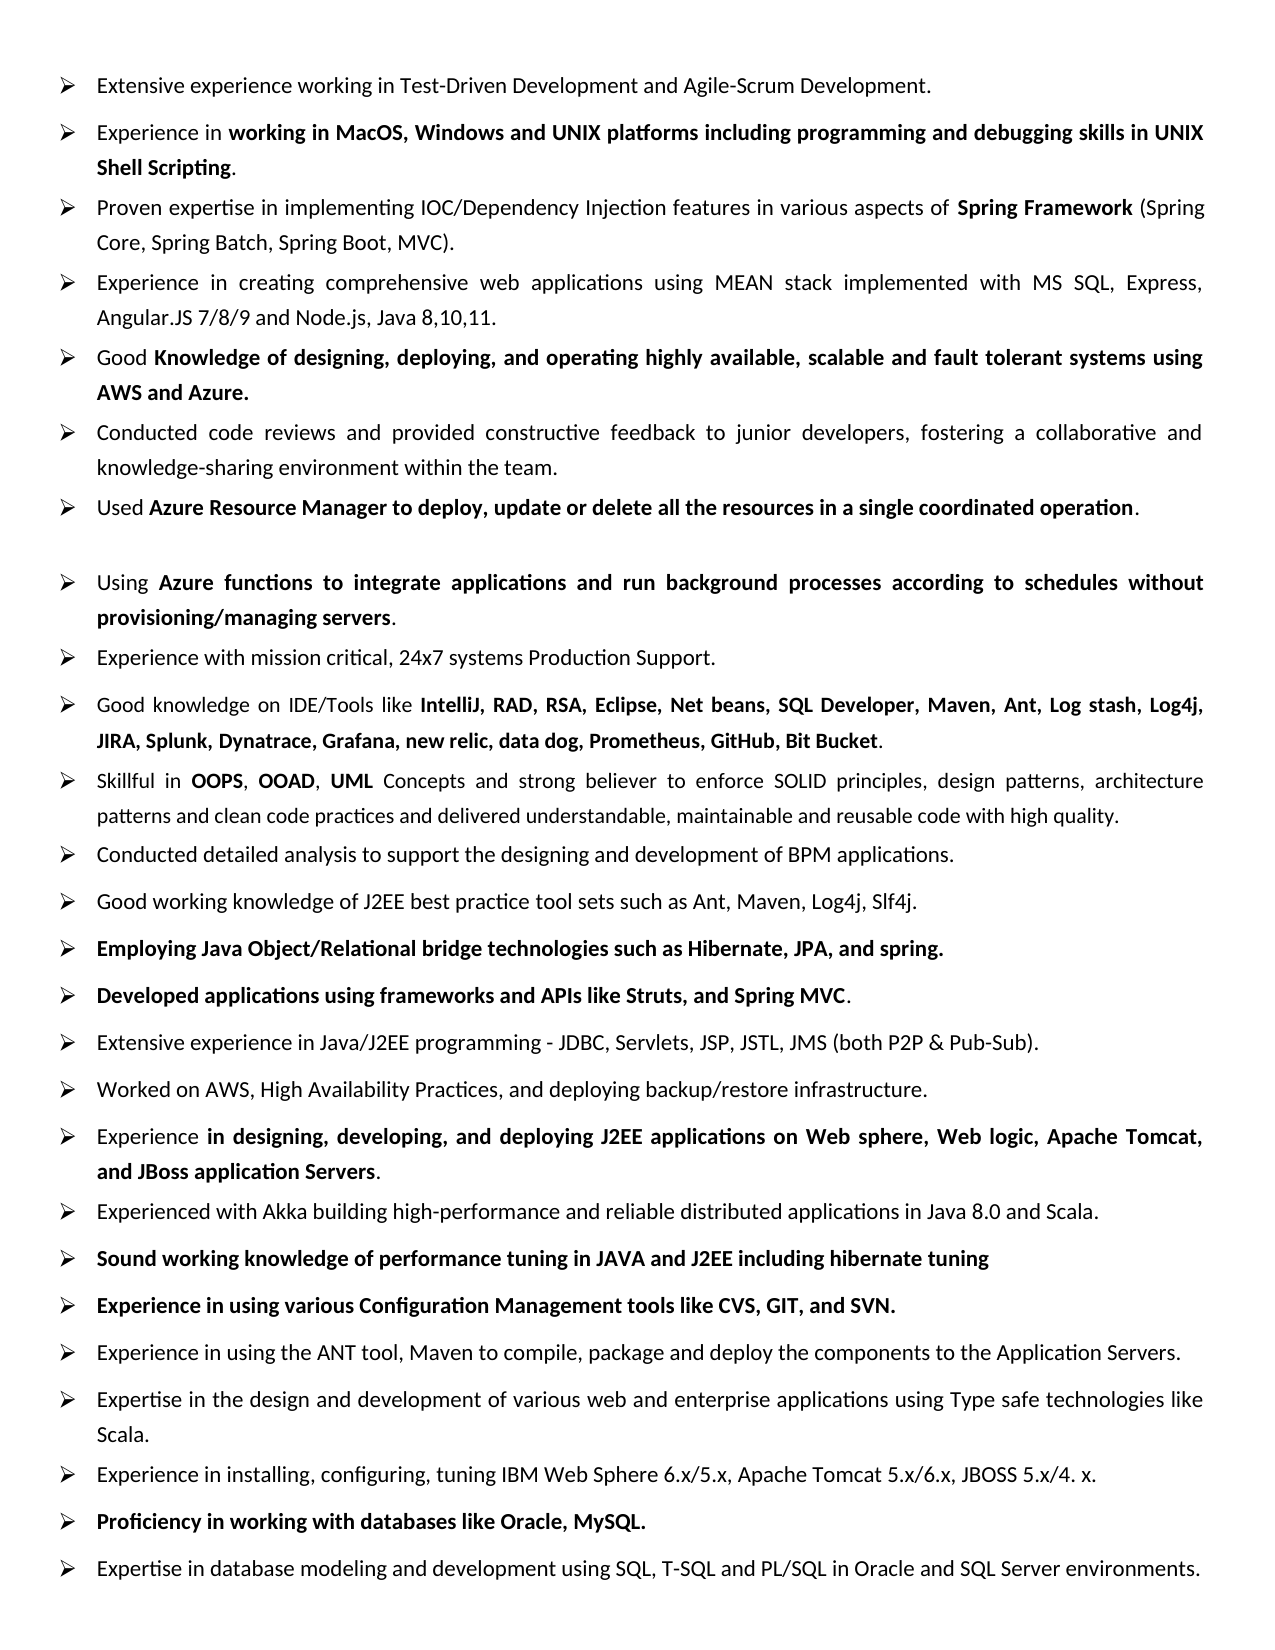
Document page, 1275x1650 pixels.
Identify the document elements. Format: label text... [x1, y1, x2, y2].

list Experienced with Akka building high-performance and reliable distributed applications in Java 8.0 and Scala. [59, 1185, 1205, 1232]
list Expertise in the design and development of various web and enterprise applications using Type safe technologies like Scala. [59, 1373, 1205, 1448]
list Sound working knowledge of performance tuning in JAVA and J2EE including hibernate tuning [59, 1232, 1205, 1279]
list Worked on AWS, High Availability Practices, and deploying backup/restore infrastructure. [59, 1063, 1205, 1110]
list Experience in working in MacOS, Windows and UNIX platforms including programming and debugging skills in UNIX Shell Scripting. [59, 106, 1205, 181]
list Proven expertise in implementing IOC/Dependency Injection features in various aspects of Spring Framework (Spring Core, Spring Batch, Spring Boot, MVC). [59, 181, 1205, 256]
list Used Azure Resource Manager to deploy, update or delete all the resources in a single coordinated operation. [59, 481, 1205, 528]
list Conducted code reviews and provided constructive feedback to junior developers, fostering a collaborative and knowledge-sharing environment within the team. [59, 406, 1205, 481]
list Experience in installing, configuring, tuning IBM Web Sphere 6.x/5.x, Apache Tomcat 5.x/6.x, JBOSS 5.x/4. x. [59, 1448, 1205, 1495]
list Using Azure functions to integrate applications and run background processes according to schedules without provisioning/managing servers. [59, 556, 1205, 631]
list Experience in using the ANT tool, Maven to compile, package and deploy the components to the Application Servers. [59, 1326, 1205, 1373]
list Good knowledge on IDE/Tools like IntelliJ, RAD, RSA, Eclipse, Net beans, SQL Developer, Maven, Ant, Log stash, Log4j, JIRA, Splunk, Dynatrace, Grafana, new relic, data dog, Prometheus, GitHub, Bit Bucket. [59, 678, 1205, 755]
list Experience in creating comprehensive web applications using MEAN stack implemented with MS SQL, Express, Angular.JS 7/8/9 and Node.js, Java 8,10,11. [59, 256, 1205, 331]
list Employing Java Object/Relational bridge technologies such as Hibernate, JPA, and spring. [59, 922, 1205, 969]
list Experience in using various Configuration Management tools like CVS, GIT, and SVN. [59, 1279, 1205, 1326]
list Expertise in database modeling and development using SQL, T-SQL and PL/SQL in Oracle and SQL Server environments. [59, 1542, 1205, 1589]
list Conducted detailed analysis to support the designing and development of BPM applications. [59, 828, 1205, 875]
list Developed applications using frameworks and APIs like Struts, and Spring MVC. [59, 969, 1205, 1016]
list Extensive experience working in Test-Driven Development and Agile-Scrum Development. [59, 59, 1205, 106]
list Experience in designing, developing, and deploying J2EE applications on Web sphere, Web logic, Apache Tomcat, and JBoss application Servers. [59, 1110, 1205, 1185]
list Experience with mission critical, 24x7 systems Production Support. [59, 631, 1205, 678]
list Extensive experience in Java/J2EE programming - JDBC, Servlets, JSP, JSTL, JMS (both P2P & Pub-Sub). [59, 1016, 1205, 1063]
list Skillful in OOPS, OOAD, UML Concepts and strong believer to enforce SOLID principles, design patterns, architecture patterns and clean code practices and delivered understandable, maintainable and reusable code with high quality. [59, 755, 1205, 828]
list Good working knowledge of J2EE best practice tool sets such as Ant, Maven, Log4j, Slf4j. [59, 875, 1205, 922]
list Proficiency in working with databases like Oracle, MySQL. [59, 1495, 1205, 1542]
list Good Knowledge of designing, deploying, and operating highly available, scalable and fault tolerant systems using AWS and Azure. [59, 331, 1205, 406]
